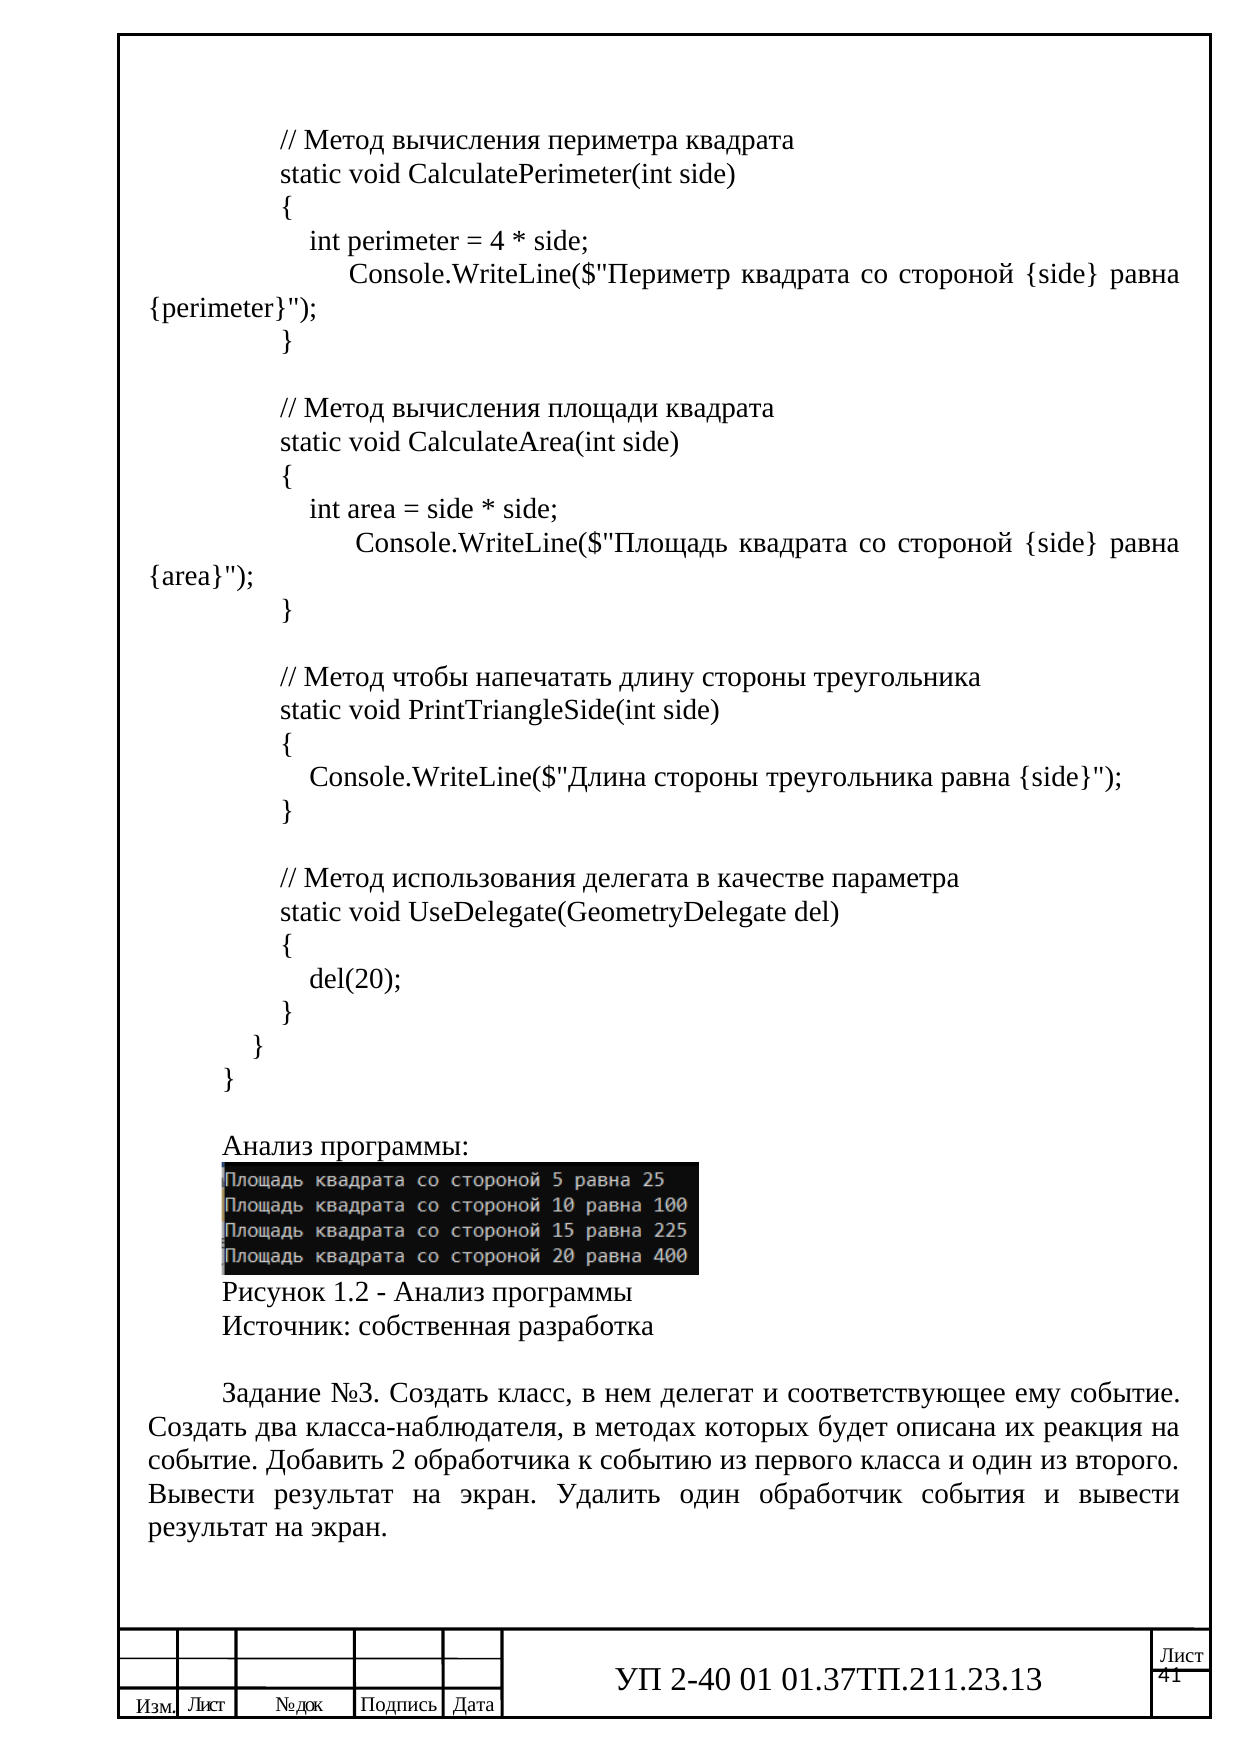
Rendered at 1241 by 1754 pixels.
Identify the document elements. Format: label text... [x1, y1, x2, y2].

text } [148, 323, 1181, 357]
text // Метод вычисления площади квадрата [148, 391, 1181, 424]
text Задание №3. Создать класс, в нем делегат и соответствующее ему событие. Создать два класса-наблюдателя, в методах которых будет описана их реакция на событие. Добавить 2 обработчика к событию из первого класса и один из второго. Вывести результат на экран. Удалить один обработчик события и вывести результат на экран. [148, 1375, 1181, 1543]
text } [148, 793, 1181, 827]
text } [148, 1028, 1181, 1061]
text Источник: собственная разработка [148, 1308, 1181, 1342]
text } [148, 592, 1181, 625]
text { [148, 927, 1181, 961]
text int perimeter = 4 * side; [148, 223, 1181, 256]
text static void CalculatePerimeter(int side) [148, 156, 1181, 189]
text static void PrintTriangleSide(int side) [148, 692, 1181, 726]
text // Метод вычисления периметра квадрата [148, 122, 1181, 156]
text Анализ программы: [148, 1128, 1181, 1162]
text static void CalculateArea(int side) [148, 424, 1181, 458]
text { [148, 726, 1181, 759]
text { [148, 458, 1181, 491]
text } [148, 1061, 1181, 1095]
text del(20); [148, 961, 1181, 994]
picture [221, 1162, 699, 1275]
text // Метод чтобы напечатать длину стороны треугольника [148, 659, 1181, 692]
text } [148, 994, 1181, 1028]
text // Метод использования делегата в качестве параметра [148, 860, 1181, 894]
text Рисунок 1.2 - Анализ программы [148, 1274, 1181, 1308]
text { [148, 189, 1181, 223]
text Console.WriteLine($"Площадь квадрата со стороной {side} равна {area}"); [148, 525, 1181, 592]
text static void UseDelegate(GeometryDelegate del) [148, 894, 1181, 927]
text Console.WriteLine($"Длина стороны треугольника равна {side}"); [148, 759, 1181, 793]
text Console.WriteLine($"Периметр квадрата со стороной {side} равна {perimeter}"); [148, 256, 1181, 323]
text int area = side * side; [148, 491, 1181, 525]
